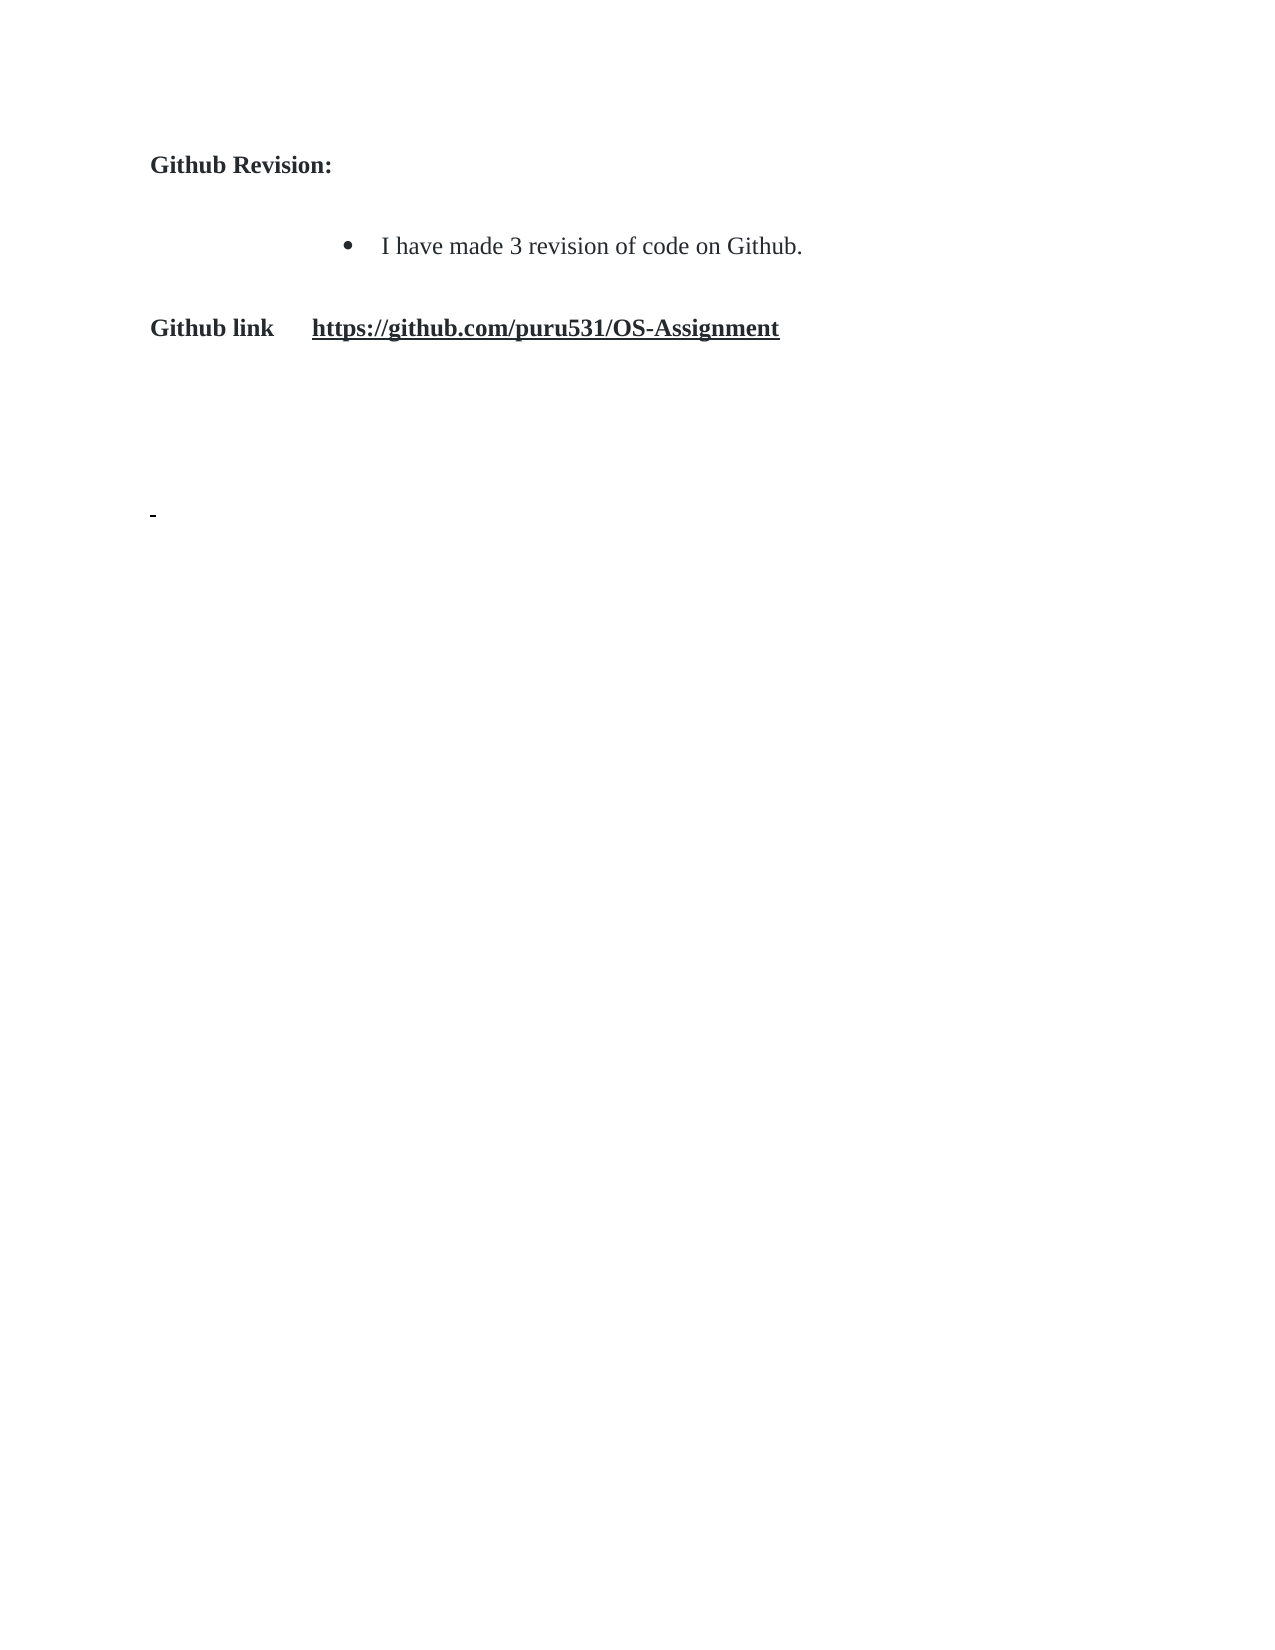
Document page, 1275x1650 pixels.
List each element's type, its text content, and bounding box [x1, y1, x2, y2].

text Github link https://github.com/puru531/OS-Assignment [150, 313, 1125, 342]
list I have made 3 revision of code on Github. [344, 231, 1125, 260]
text Github Revision: [150, 150, 1125, 179]
